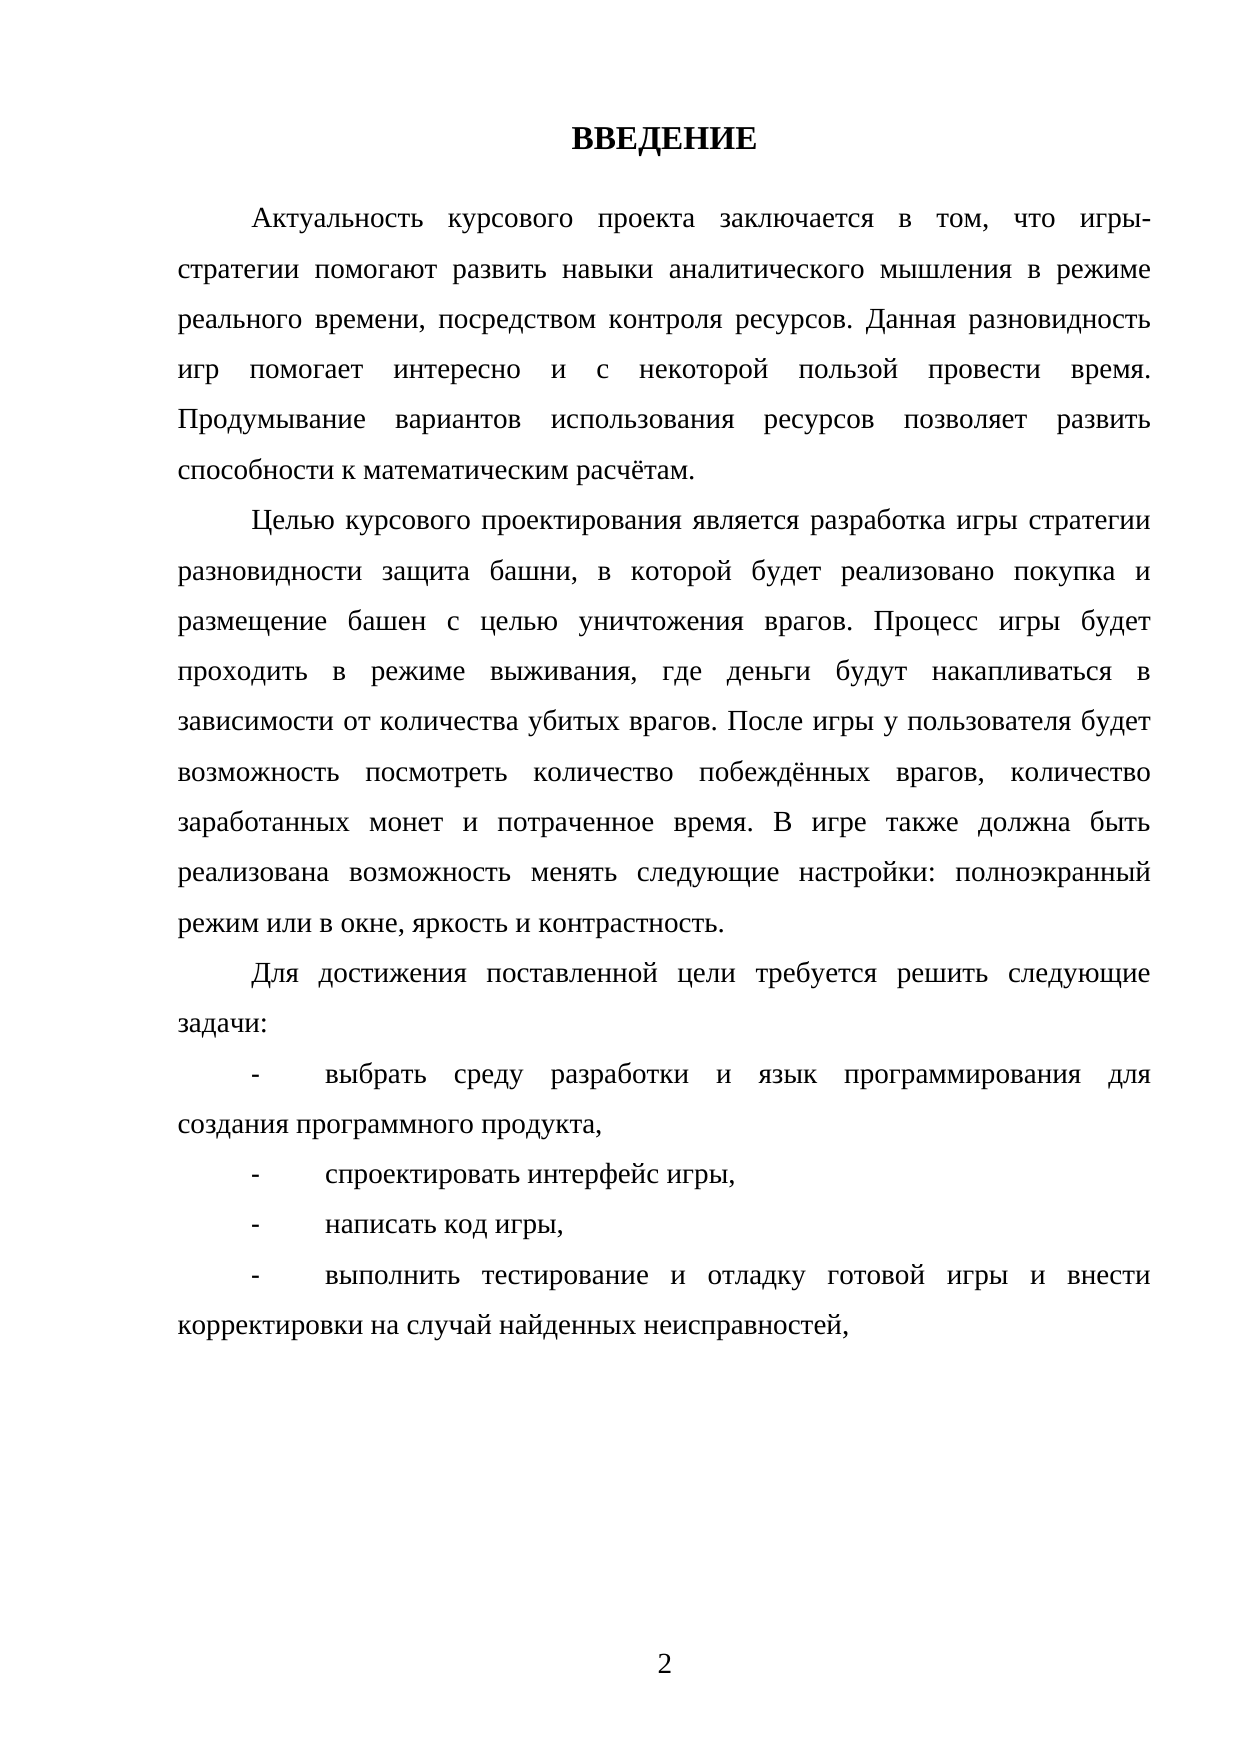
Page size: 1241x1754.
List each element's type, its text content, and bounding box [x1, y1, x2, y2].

list написать код игры, [177, 1207, 1152, 1240]
list спроектировать интерфейс игры, [177, 1156, 1152, 1190]
text Актуальность курсового проекта заключается в том, что игры-стратегии помогают развить навыки аналитического мышления в режиме реального времени, посредством контроля ресурсов. Данная разновидность игр помогает интересно и с некоторой пользой провести время. Продумывание вариантов использования ресурсов позволяет развить способности к математическим расчётам. [177, 200, 1152, 486]
text Целью курсового проектирования является разработка игры стратегии разновидности защита башни, в которой будет реализовано покупка и размещение башен с целью уничтожения врагов. Процесс игры будет проходить в режиме выживания, где деньги будут накапливаться в зависимости от количества убитых врагов. После игры у пользователя будет возможность посмотреть количество побеждённых врагов, количество заработанных монет и потраченное время. В игре также должна быть реализована возможность менять следующие настройки: полноэкранный режим или в окне, яркость и контрастность. [177, 502, 1152, 938]
text Для достижения поставленной цели требуется решить следующие задачи: [177, 955, 1152, 1039]
list выбрать среду разработки и язык программирования для создания программного продукта, [177, 1056, 1152, 1139]
list выполнить тестирование и отладку готовой игры и внести корректировки на случай найденных неисправностей, [177, 1257, 1152, 1341]
text ВВЕДЕНИЕ [177, 118, 1152, 156]
